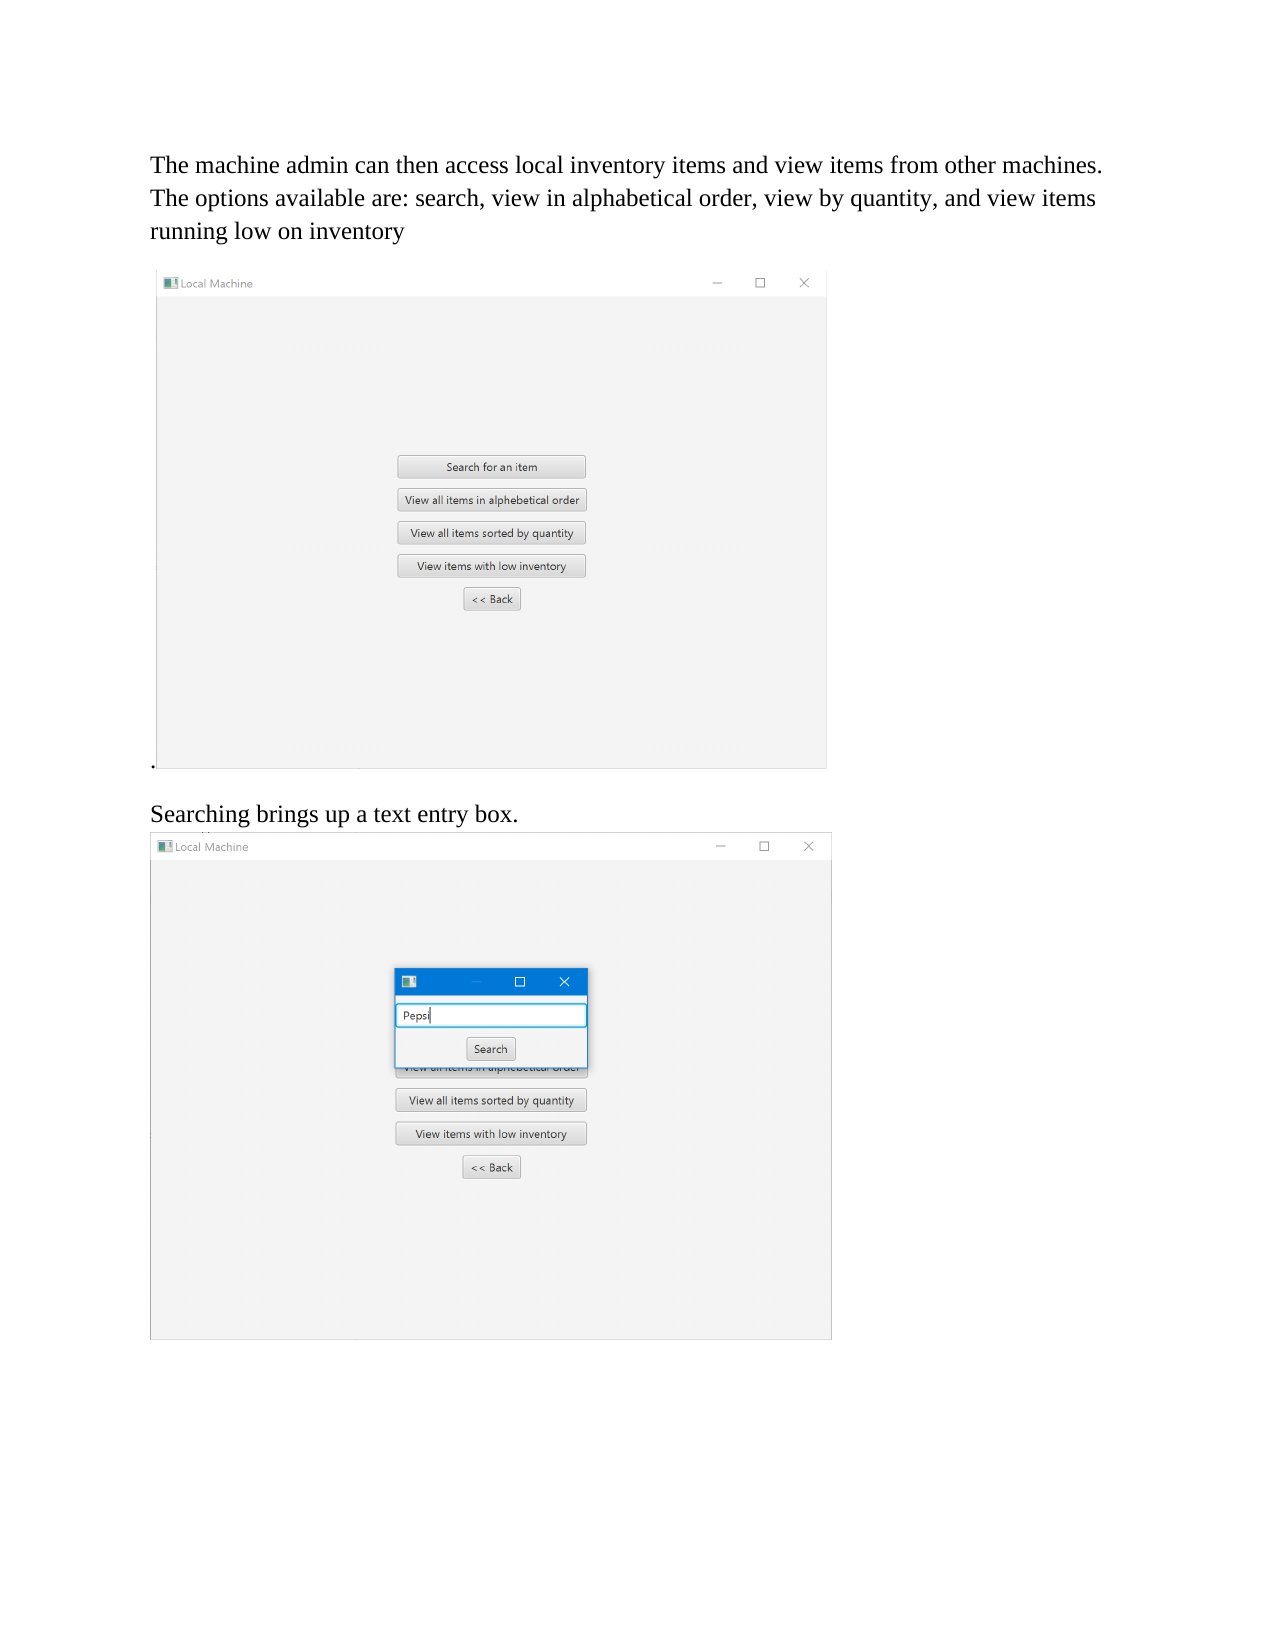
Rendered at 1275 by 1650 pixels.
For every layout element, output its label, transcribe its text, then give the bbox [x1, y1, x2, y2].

picture [156, 270, 827, 769]
text The machine admin can then access local inventory items and view items from other machines. The options available are: search, view in alphabetical order, view by quantity, and view items running low on inventory [150, 150, 1125, 245]
picture [150, 832, 832, 1340]
